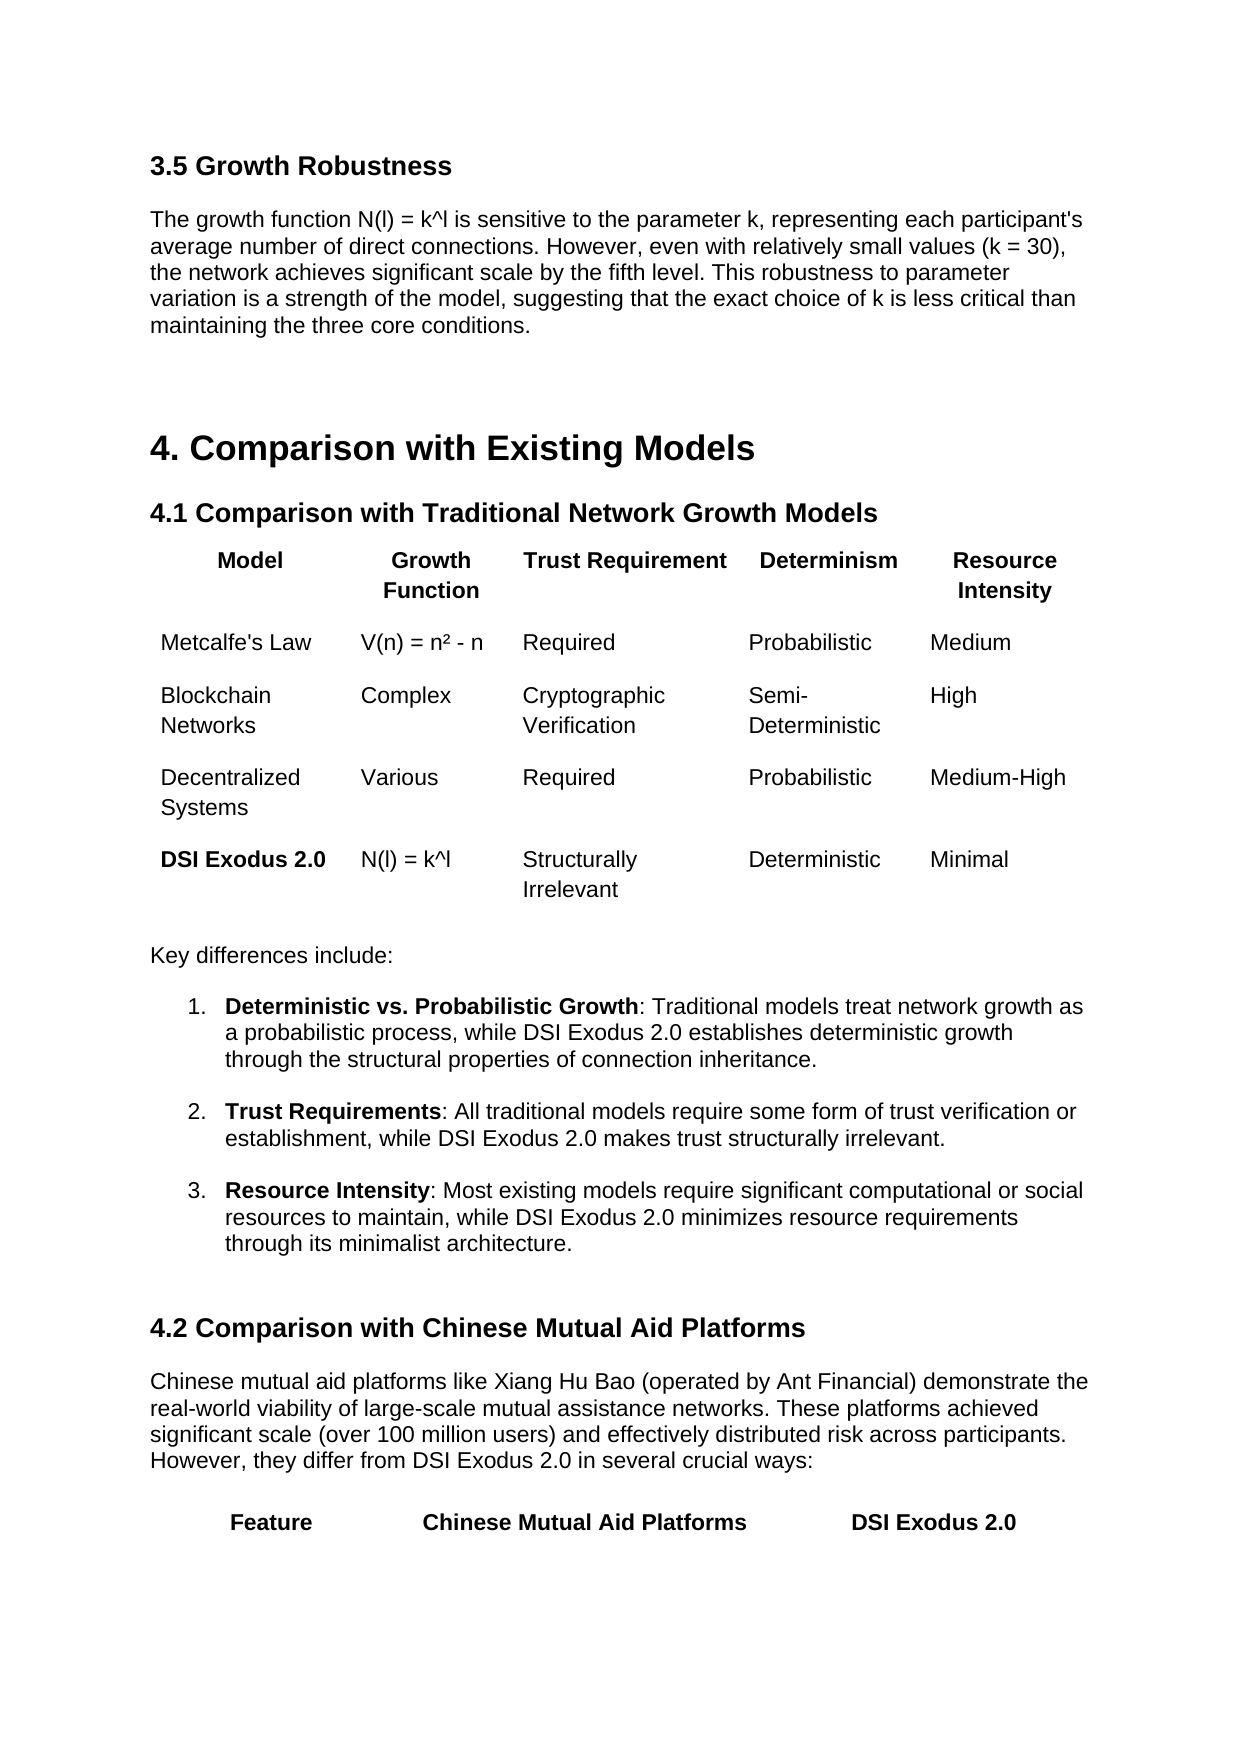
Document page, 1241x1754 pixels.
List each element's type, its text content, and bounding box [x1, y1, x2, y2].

table_cell Medium [920, 618, 1090, 672]
table_cell Probabilistic [738, 618, 919, 672]
table_cell Metcalfe's Law [150, 618, 350, 672]
table_cell Semi-Deterministic [738, 672, 919, 753]
table_cell Required [512, 754, 738, 835]
table_cell V(n) = n² - n [350, 618, 512, 672]
table_cell Various [350, 754, 512, 835]
table_header DSI Exodus 2.0 [777, 1499, 1090, 1552]
table_header Model [150, 536, 350, 618]
table_cell Cryptographic Verification [512, 672, 738, 753]
text Key differences include: [150, 942, 1090, 968]
subtitle 4. Comparison with Existing Models [150, 427, 1090, 468]
table_cell Medium-High [920, 754, 1090, 835]
table_cell Blockchain Networks [150, 672, 350, 753]
table_cell Required [512, 618, 738, 672]
table_cell Deterministic [738, 835, 919, 917]
table_header Resource Intensity [920, 536, 1090, 618]
table_header Determinism [738, 536, 919, 618]
table_header Trust Requirement [512, 536, 738, 618]
list Deterministic vs. Probabilistic Growth: Traditional models treat network growth as a probabilistic process, while DSI Exodus 2.0 establishes deterministic growth through the structural properties of connection inheritance. [187, 993, 1090, 1098]
table_cell DSI Exodus 2.0 [150, 835, 350, 917]
list Trust Requirements: All traditional models require some form of trust verification or establishment, while DSI Exodus 2.0 makes trust structurally irrelevant. [187, 1098, 1090, 1177]
table_header Chinese Mutual Aid Platforms [393, 1499, 777, 1552]
subtitle 3.5 Growth Robustness [150, 150, 1090, 181]
subtitle 4.2 Comparison with Chinese Mutual Aid Platforms [150, 1312, 1090, 1343]
table_cell Complex [350, 672, 512, 753]
table_cell Probabilistic [738, 754, 919, 835]
table_cell Structurally Irrelevant [512, 835, 738, 917]
table_cell Minimal [920, 835, 1090, 917]
text Chinese mutual aid platforms like Xiang Hu Bao (operated by Ant Financial) demonstrate the real-world viability of large-scale mutual assistance networks. These platforms achieved significant scale (over 100 million users) and effectively distributed risk across participants. However, they differ from DSI Exodus 2.0 in several crucial ways: [150, 1368, 1090, 1474]
table_header Growth Function [350, 536, 512, 618]
table_cell High [920, 672, 1090, 753]
text The growth function N(l) = k^l is sensitive to the parameter k, representing each participant's average number of direct connections. However, even with relatively small values (k = 30), the network achieves significant scale by the fifth level. This robustness to parameter variation is a strength of the model, suggesting that the exact choice of k is less critical than maintaining the three core conditions. [150, 206, 1090, 338]
table_header Feature [150, 1499, 392, 1552]
list Resource Intensity: Most existing models require significant computational or social resources to maintain, while DSI Exodus 2.0 minimizes resource requirements through its minimalist architecture. [187, 1177, 1090, 1283]
subtitle 4.1 Comparison with Traditional Network Growth Models [150, 497, 1090, 528]
table_cell Decentralized Systems [150, 754, 350, 835]
table_cell N(l) = k^l [350, 835, 512, 917]
